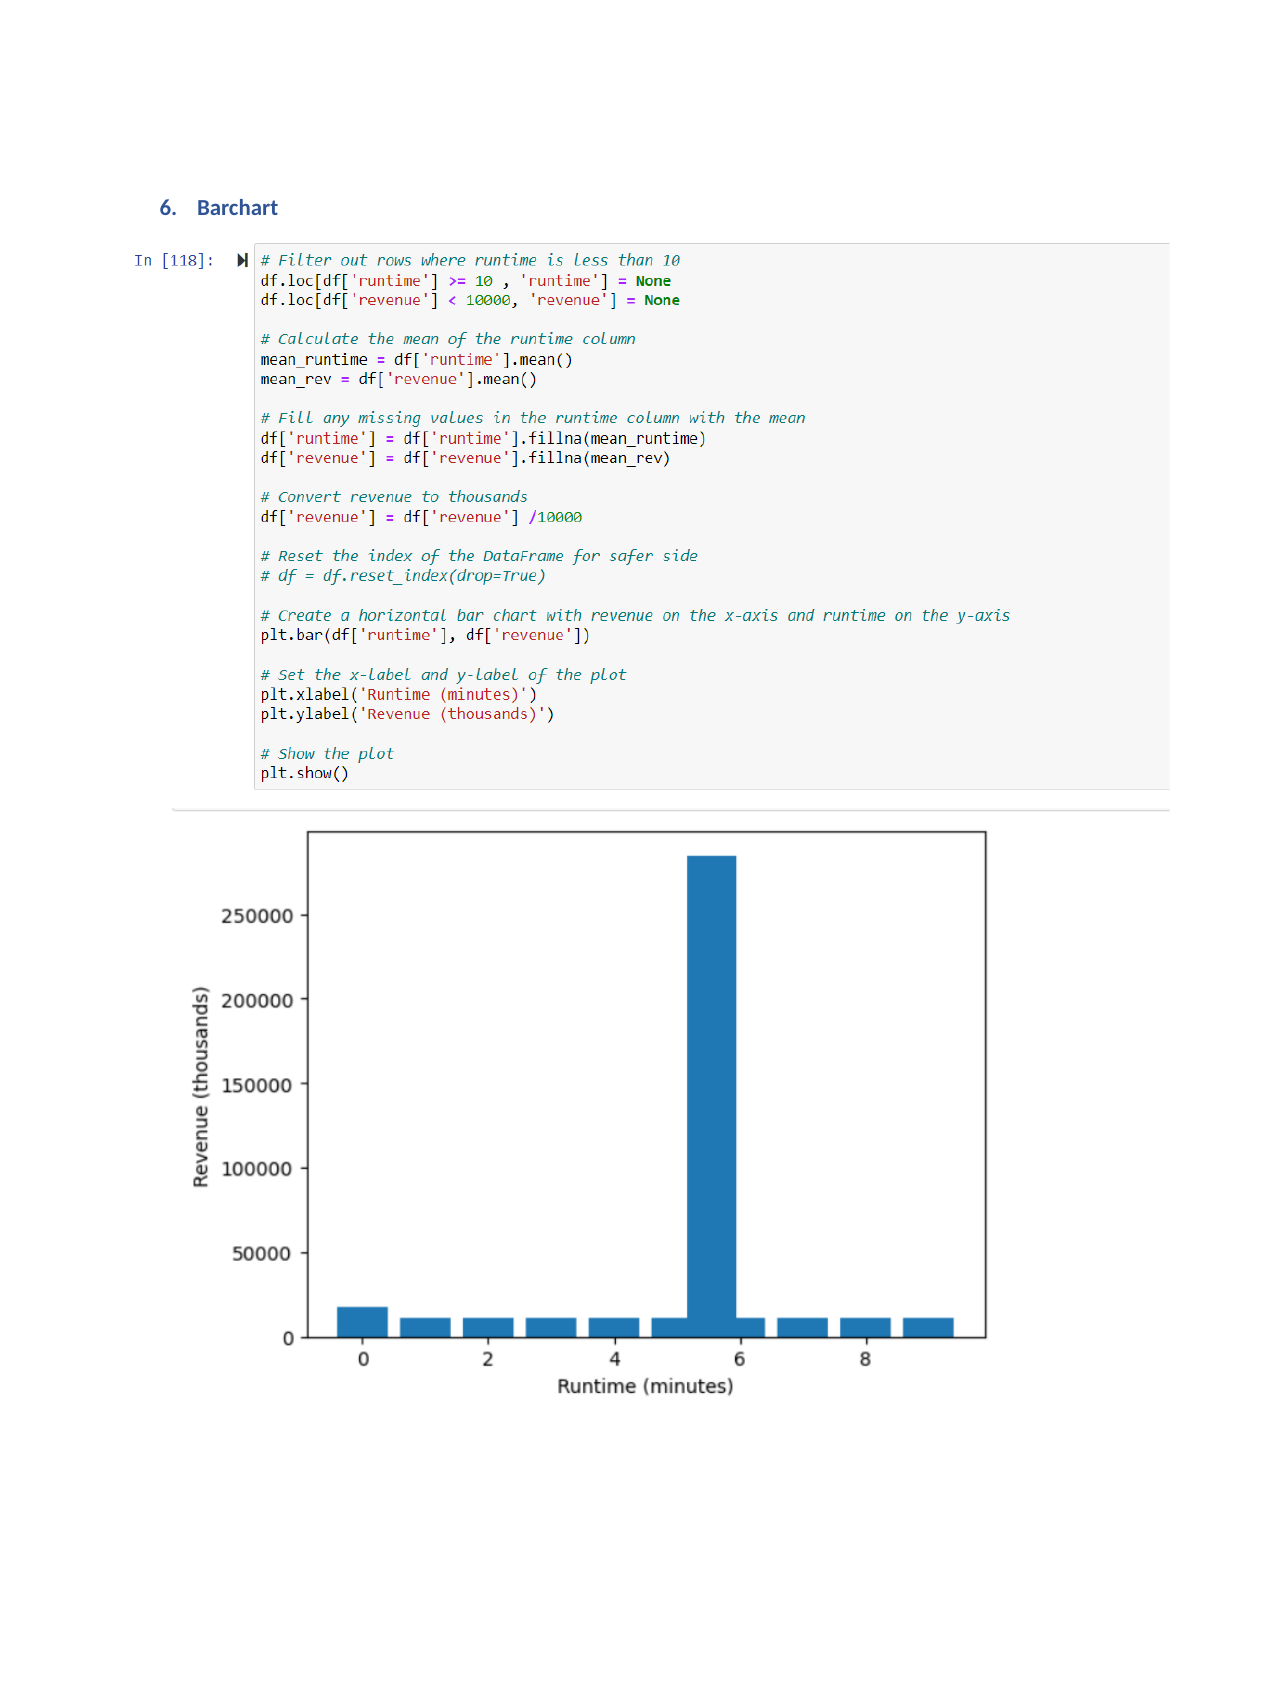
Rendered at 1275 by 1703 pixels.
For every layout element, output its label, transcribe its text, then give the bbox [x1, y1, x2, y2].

picture [121, 240, 1170, 790]
picture [121, 808, 1170, 1404]
list Barchart [159, 193, 1169, 221]
